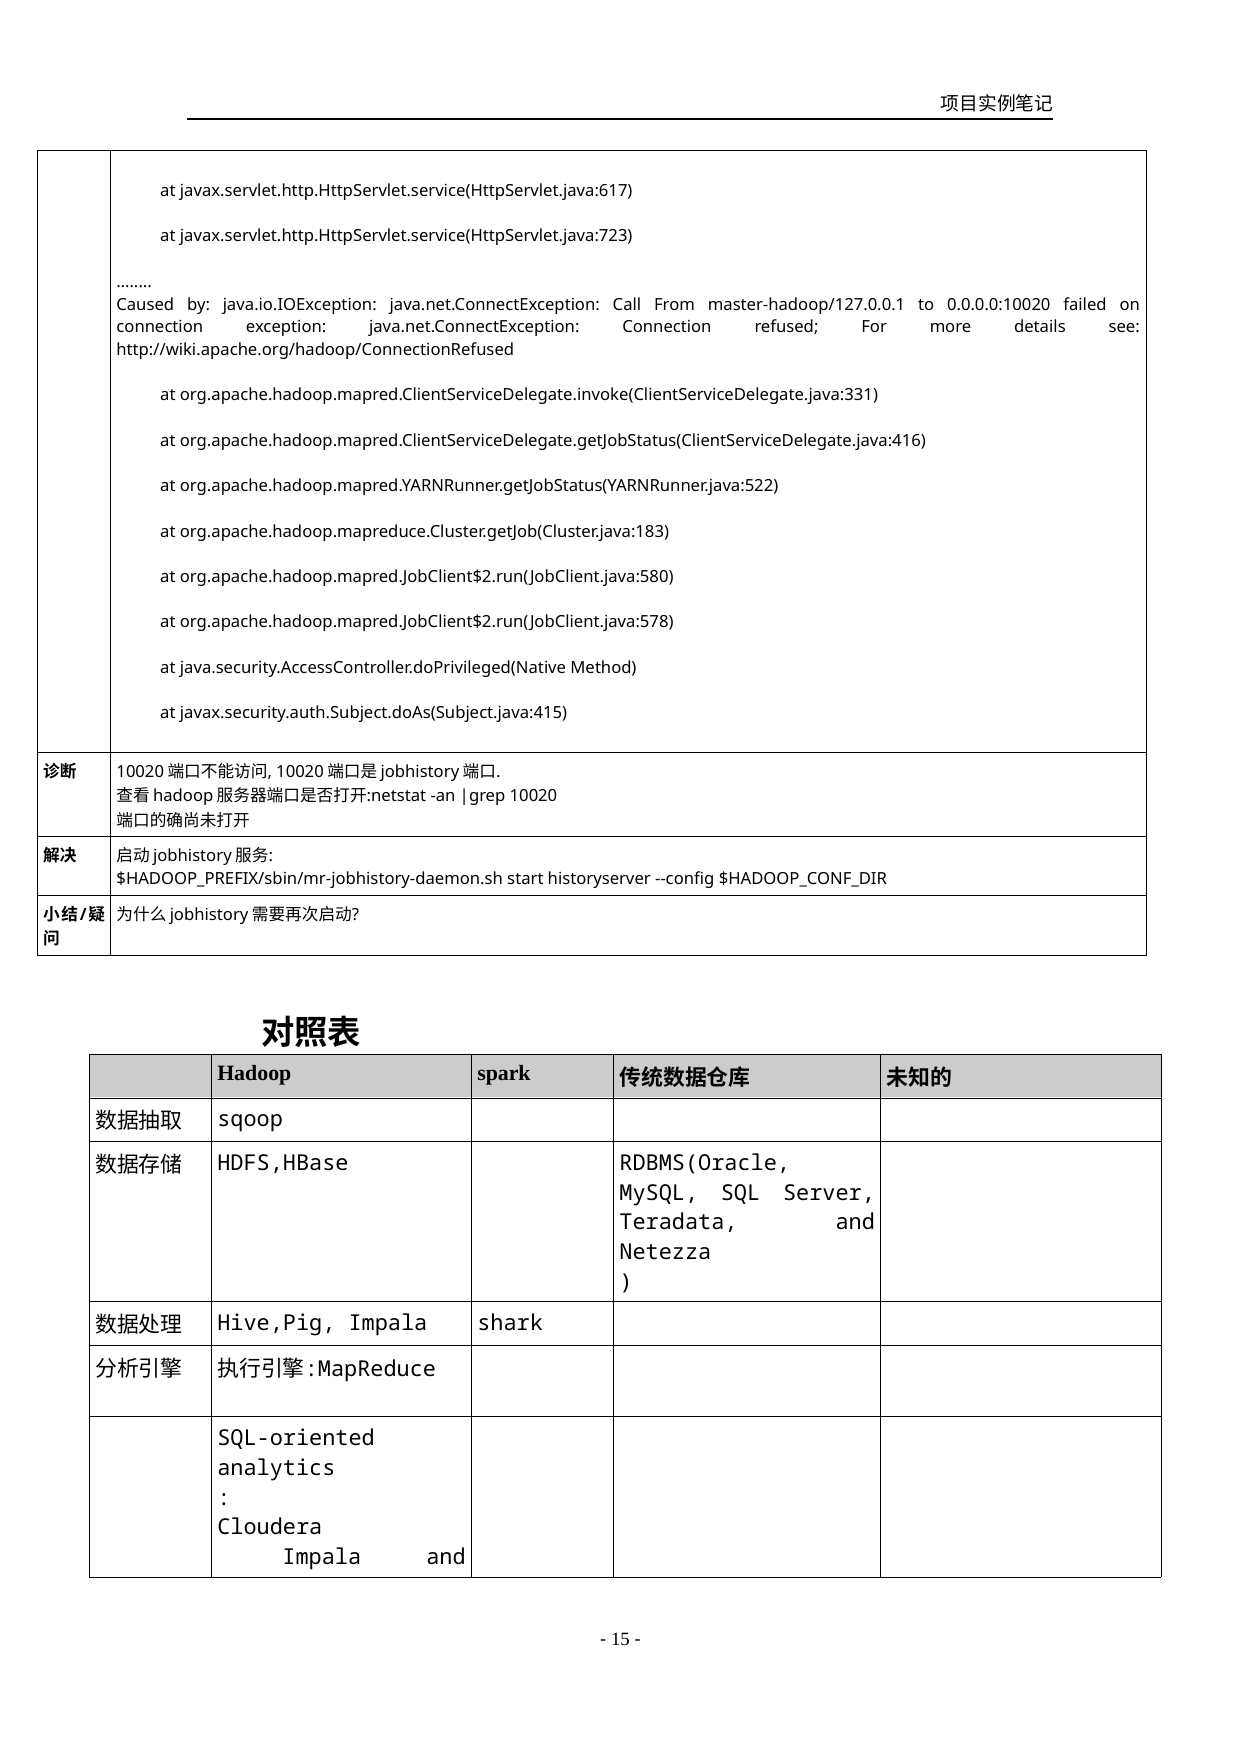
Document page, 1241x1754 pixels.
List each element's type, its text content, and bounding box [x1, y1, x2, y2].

table_cell 10020端口不能访问, 10020端口是jobhistory端口. 查看hadoop服务器端口是否打开:netstat -an |grep 10020 端口的确尚未打开 [111, 753, 1146, 836]
table_cell [472, 1142, 613, 1301]
table_cell [90, 1417, 211, 1577]
table_cell 解决 [38, 837, 110, 895]
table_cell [212, 1417, 471, 1577]
table_cell HDFS,HBase [212, 1142, 471, 1301]
table_cell [614, 1417, 880, 1577]
table_header spark [472, 1055, 613, 1097]
table_cell 分析引擎 [90, 1346, 211, 1416]
table_cell [472, 1099, 613, 1141]
table_cell [614, 1099, 880, 1141]
table_cell 数据存储 [90, 1142, 211, 1301]
table_header Hadoop [212, 1055, 471, 1097]
table_header [90, 1055, 211, 1097]
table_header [111, 151, 1146, 752]
table_cell [472, 1346, 613, 1416]
table_cell [881, 1346, 1161, 1416]
table_cell [881, 1142, 1161, 1301]
subtitle 对照表 [261, 1006, 1053, 1054]
table_header 现象 [38, 151, 110, 752]
table_cell 为什么jobhistory需要再次启动? [111, 896, 1146, 955]
table_cell Hive,Pig, Impala [212, 1302, 471, 1345]
table_cell 数据抽取 [90, 1099, 211, 1141]
table_cell RDBMS(Oracle, MySQL, SQL Server, Teradata, and Netezza ) [614, 1142, 880, 1301]
table_cell 诊断 [38, 753, 110, 836]
table_cell 数据处理 [90, 1302, 211, 1345]
table_cell [614, 1302, 880, 1345]
table_cell [881, 1099, 1161, 1141]
table_header 未知的 [881, 1055, 1161, 1097]
table_cell sqoop [212, 1099, 471, 1141]
table_cell [614, 1346, 880, 1416]
table_cell 小结/疑问 [38, 896, 110, 955]
table_cell [881, 1302, 1161, 1345]
table_cell shark [472, 1302, 613, 1345]
table_cell [881, 1417, 1161, 1577]
table_cell 启动jobhistory服务: $HADOOP_PREFIX/sbin/mr-jobhistory-daemon.sh start historyserver --config $HADOOP_CONF_DIR [111, 837, 1146, 895]
table_cell 执行引擎:MapReduce [212, 1346, 471, 1416]
table_header 传统数据仓库 [614, 1055, 880, 1097]
table_cell [472, 1417, 613, 1577]
